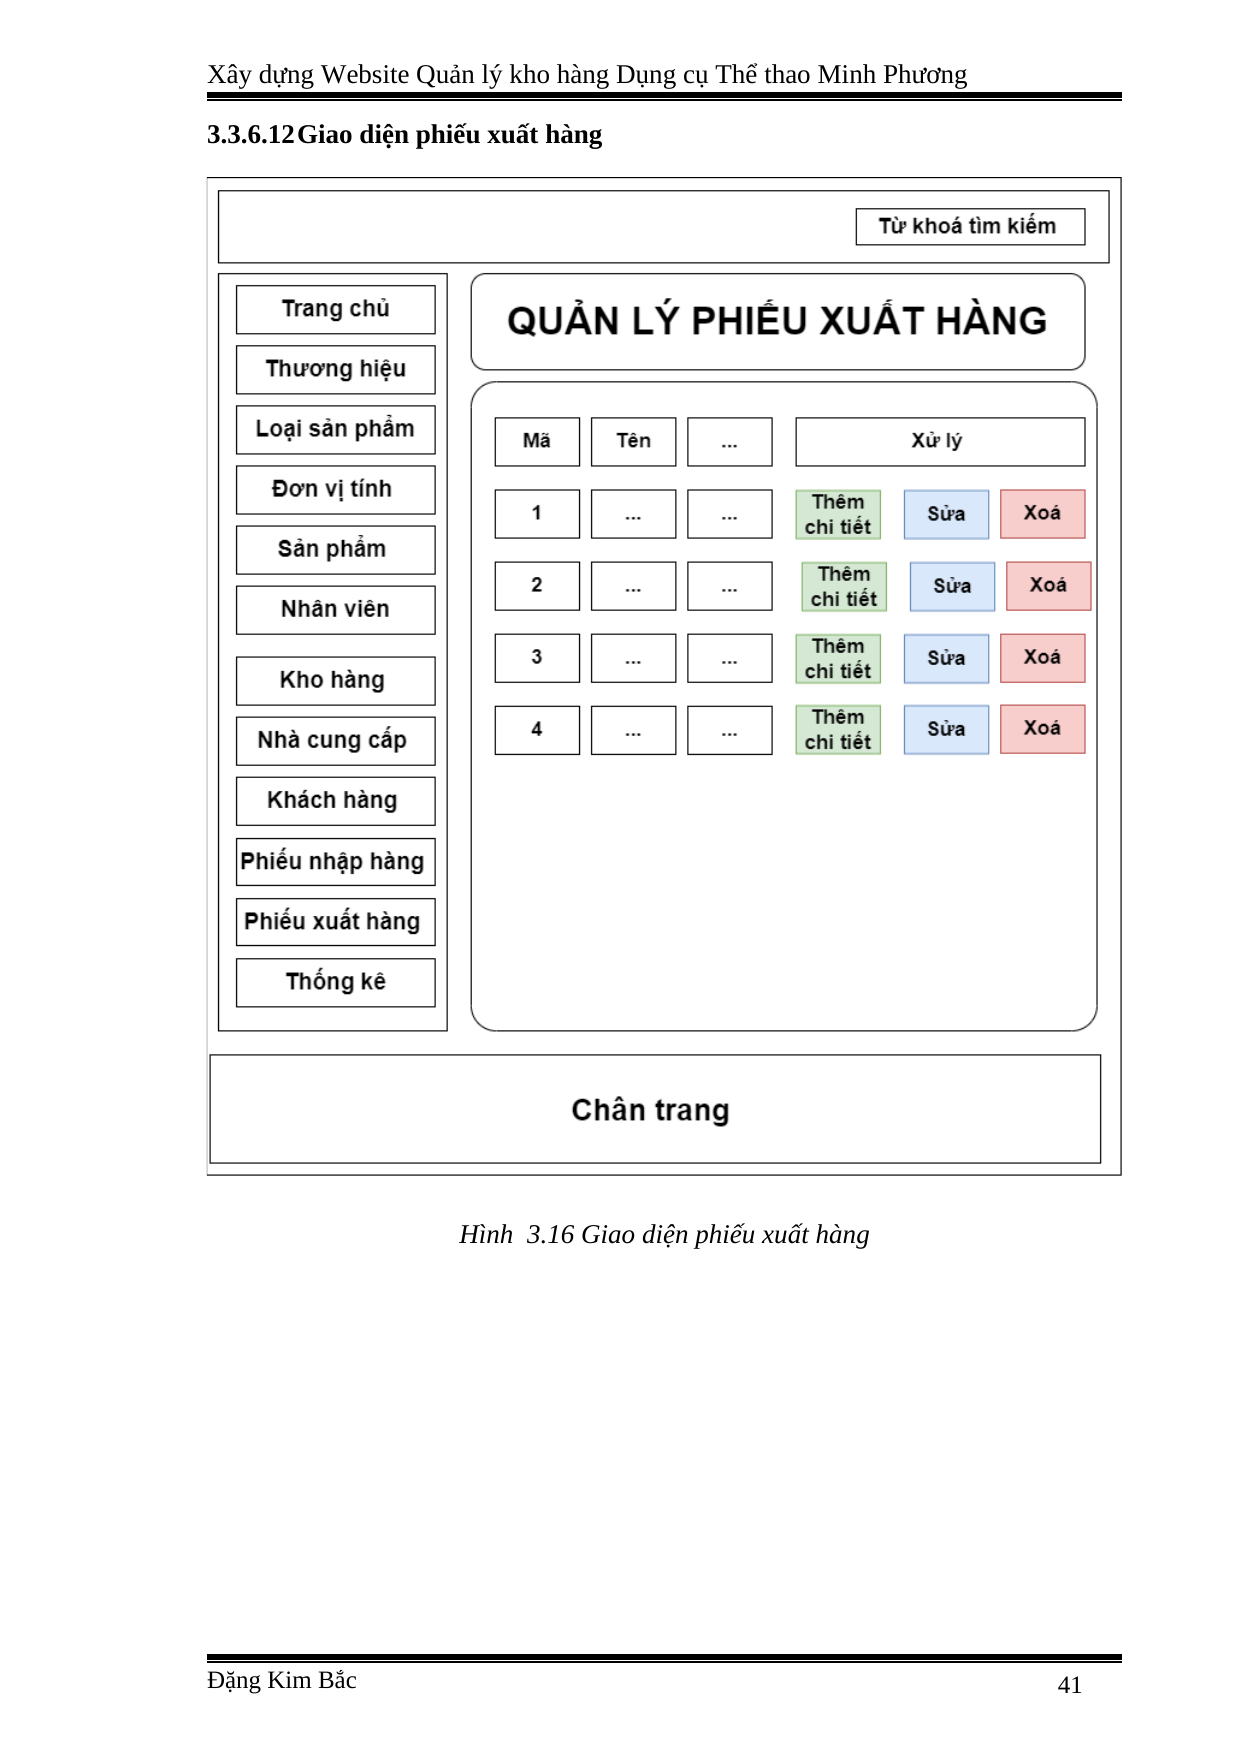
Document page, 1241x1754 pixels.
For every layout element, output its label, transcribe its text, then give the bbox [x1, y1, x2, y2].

subtitle Giao diện phiếu xuất hàng [207, 118, 1122, 149]
picture [206, 177, 1123, 1177]
